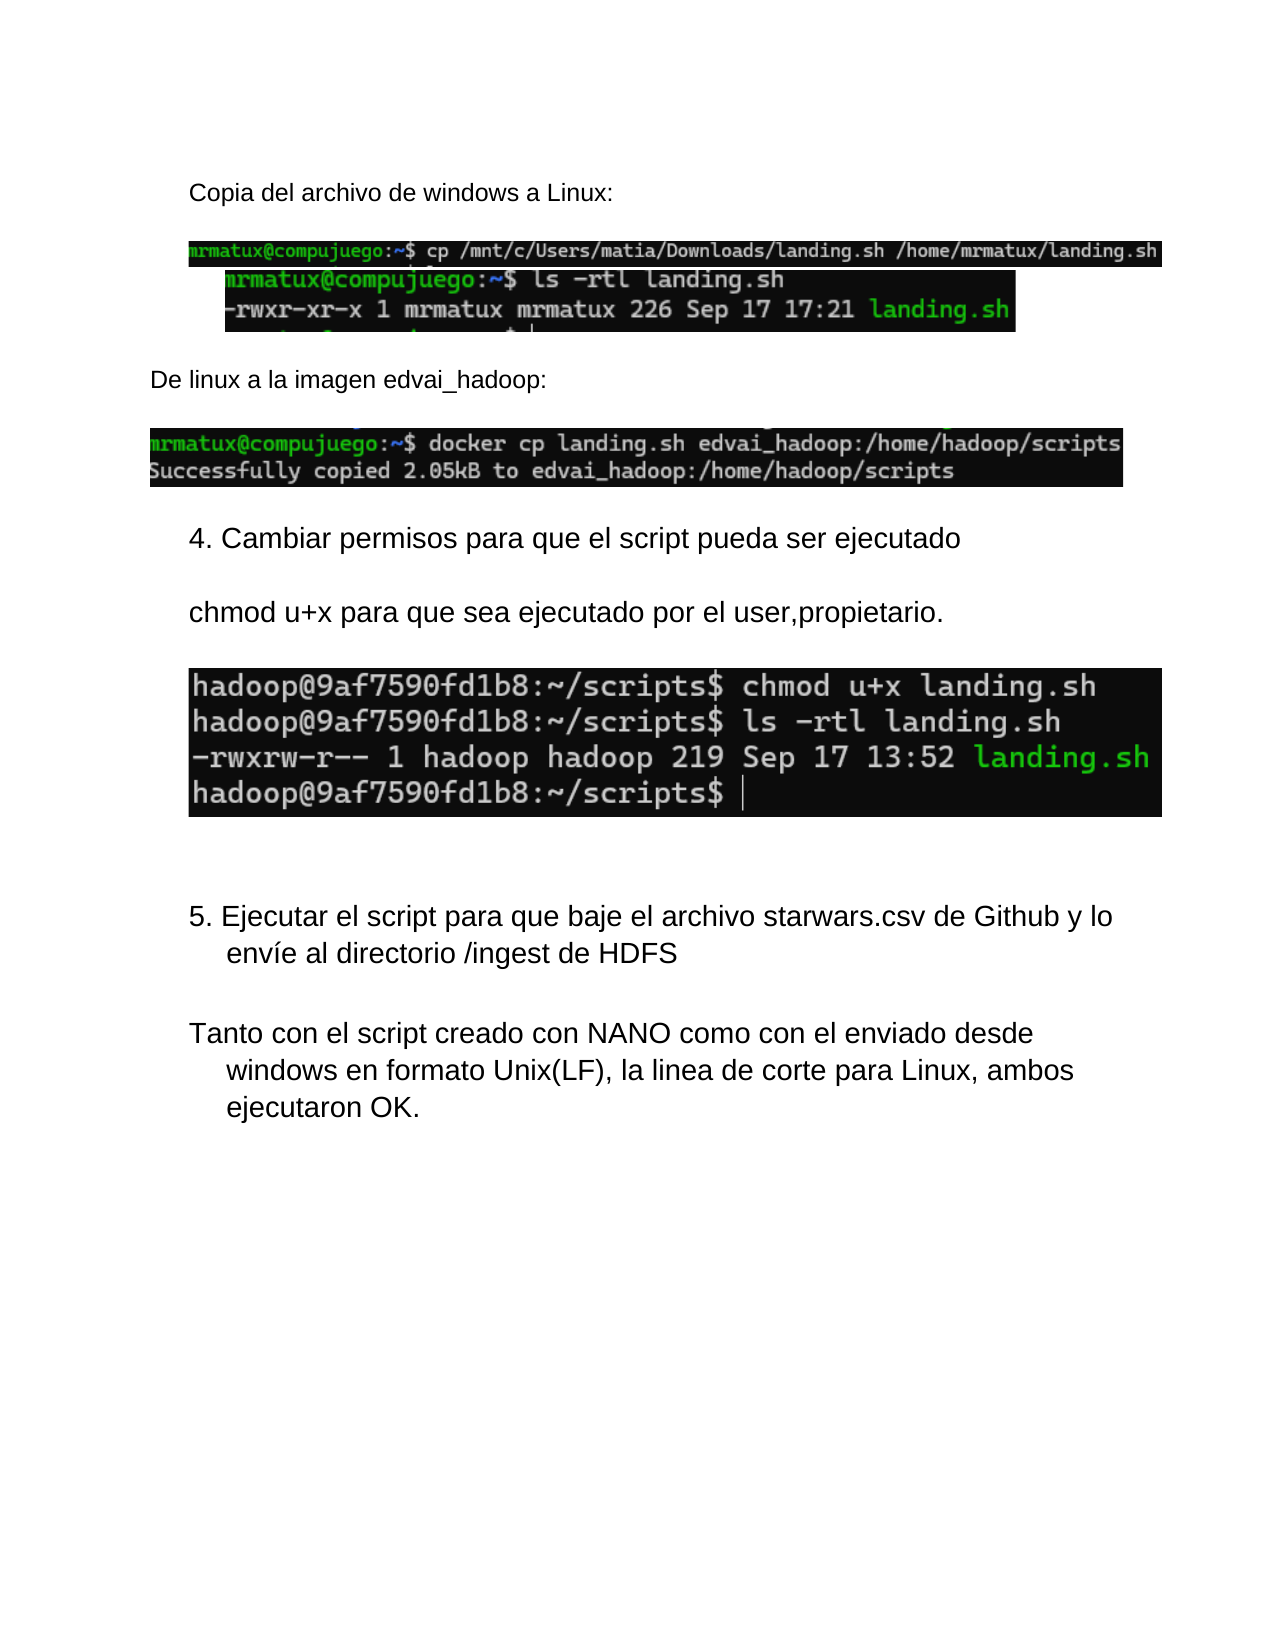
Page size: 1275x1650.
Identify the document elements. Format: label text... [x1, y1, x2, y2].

text De linux a la imagen edvai_hadoop: [150, 366, 1115, 394]
picture [188, 241, 1162, 267]
picture [188, 668, 1162, 817]
text 4. Cambiar permisos para que el script pueda ser ejecutado [189, 521, 1115, 555]
picture [225, 270, 1016, 332]
text Tanto con el script creado con NANO como con el enviado desde windows en formato Unix(LF), la linea de corte para Linux, ambos ejecutaron OK. [189, 1016, 1123, 1123]
picture [150, 428, 1124, 487]
text Copia del archivo de windows a Linux: [189, 178, 1115, 207]
text chmod u+x para que sea ejecutado por el user,propietario. [189, 595, 1115, 628]
text 5. Ejecutar el script para que baje el archivo starwars.csv de Github y lo envíe al directorio /ingest de HDFS [189, 899, 1123, 969]
